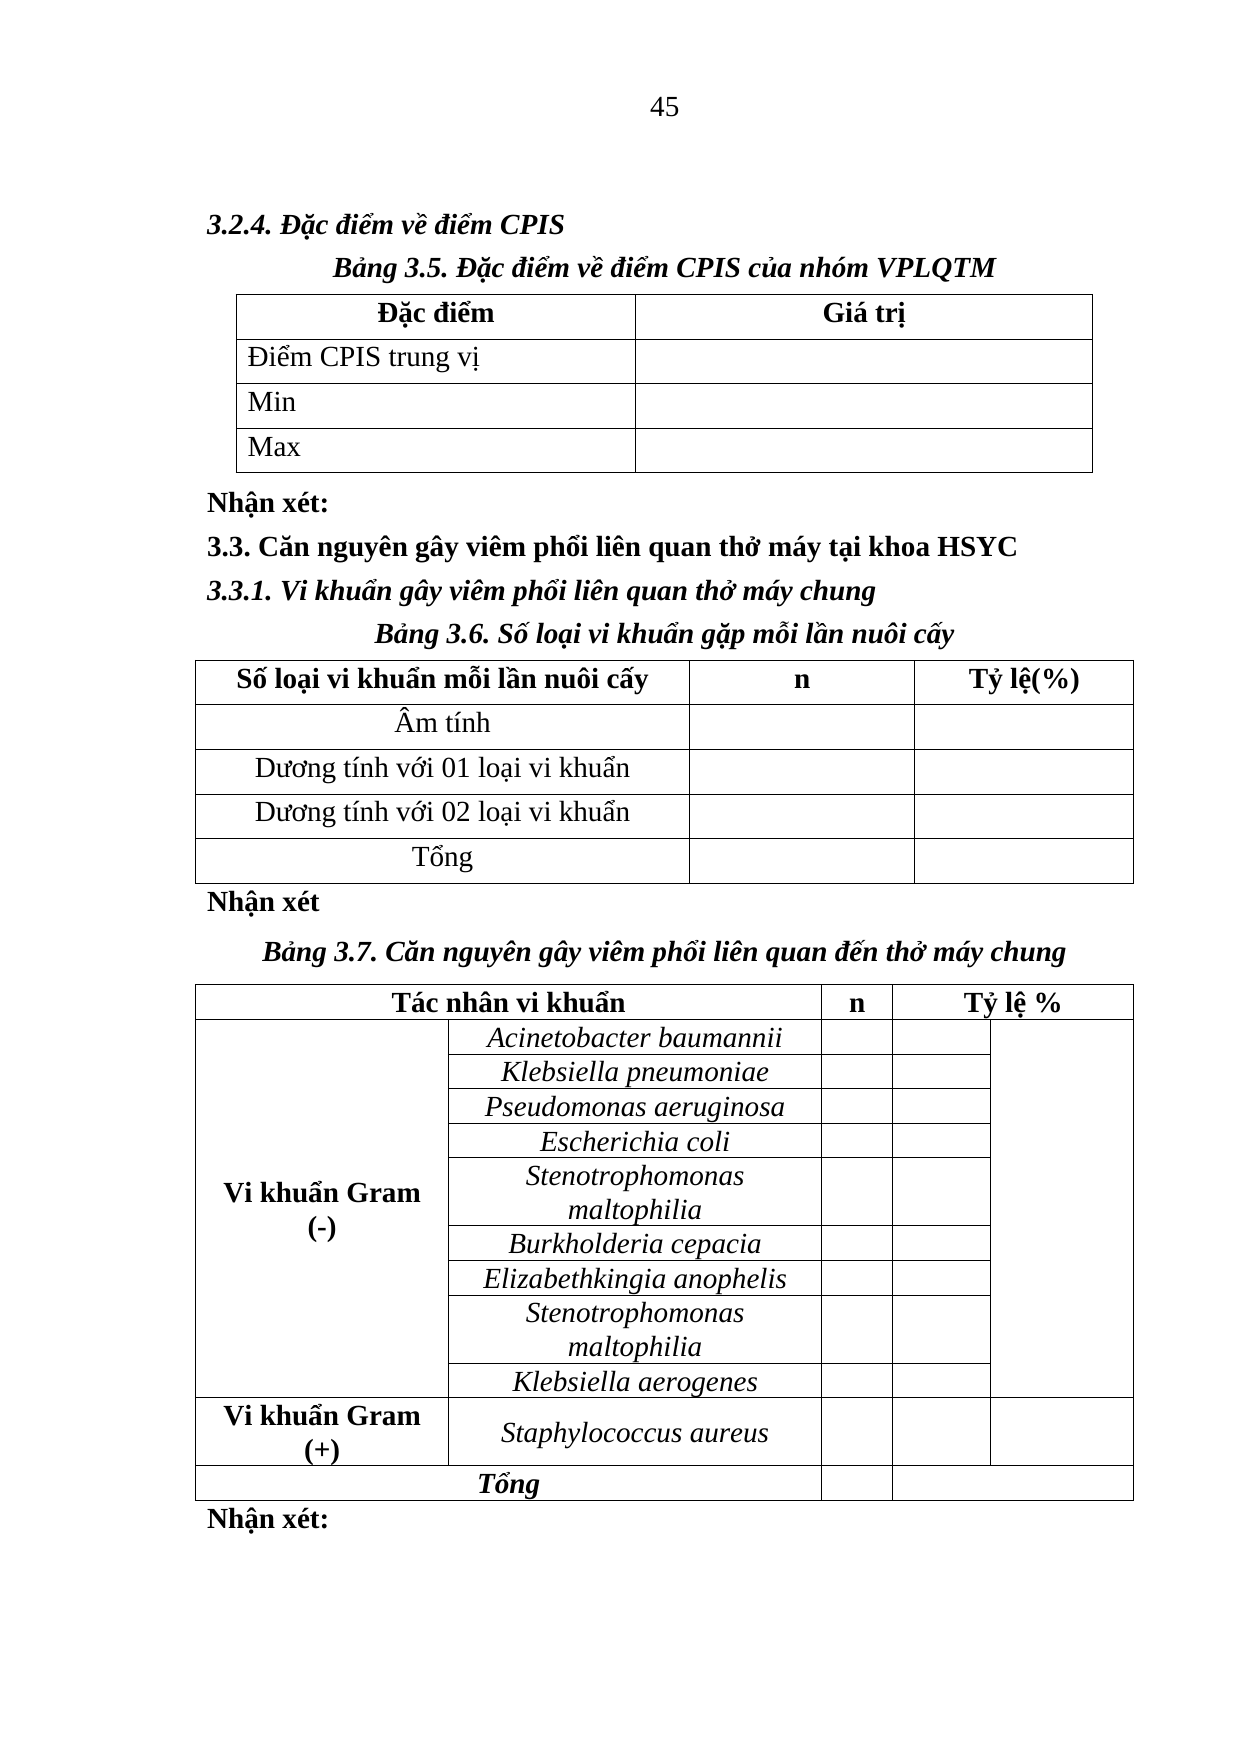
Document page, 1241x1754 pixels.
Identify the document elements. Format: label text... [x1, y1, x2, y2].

table_cell Klebsiella aerogenes [449, 1364, 821, 1397]
text 3.3.1. Vi khuẩn gây viêm phổi liên quan thở máy chung [207, 573, 1122, 606]
table_cell [915, 795, 1133, 838]
table_cell [822, 1398, 892, 1465]
table_cell [893, 1466, 1133, 1500]
table_cell [822, 1226, 892, 1260]
table_cell [893, 1055, 990, 1088]
table_header Tác nhân vi khuẩn [196, 985, 821, 1019]
text 3.2.4. Đặc điểm về điểm CPIS [207, 207, 1122, 240]
table_cell [893, 1089, 990, 1123]
table_header Số loại vi khuẩn mỗi lần nuôi cấy [196, 661, 689, 704]
table_cell [636, 384, 1092, 428]
table_header n [690, 661, 914, 704]
table_cell [893, 1364, 990, 1397]
table_cell Klebsiella pneumoniae [449, 1055, 821, 1088]
table_cell Điểm CPIS trung vị [237, 340, 635, 383]
table_cell [690, 705, 914, 749]
table_header Đặc điểm [237, 295, 635, 338]
table_cell [893, 1296, 990, 1363]
table_cell [822, 1296, 892, 1363]
table_cell [915, 750, 1133, 793]
table_cell Pseudomonas aeruginosa [449, 1089, 821, 1123]
table_header Tỷ lệ(%) [915, 661, 1133, 704]
table_cell Min [237, 384, 635, 428]
table_cell [893, 1124, 990, 1157]
text Bảng 3.7. Căn nguyên gây viêm phổi liên quan đến thở máy chung [207, 934, 1122, 968]
table_cell [991, 1020, 1133, 1397]
table_cell Escherichia coli [449, 1124, 821, 1157]
table_cell [690, 839, 914, 883]
table_cell Âm tính [196, 705, 689, 749]
table_cell Burkholderia cepacia [449, 1226, 821, 1260]
table_header Tỷ lệ % [893, 985, 1133, 1019]
table_cell [822, 1261, 892, 1294]
table_cell Tổng [196, 839, 689, 883]
text Bảng 3.5. Đặc điểm về điểm CPIS của nhóm VPLQTM [207, 250, 1122, 284]
text Nhận xét [207, 884, 1122, 917]
table_cell Stenotrophomonas maltophilia [449, 1296, 821, 1363]
table_cell [915, 839, 1133, 883]
table_cell [822, 1124, 892, 1157]
table_cell Vi khuẩn Gram (+) [196, 1398, 448, 1465]
table_cell [690, 795, 914, 838]
table_cell Vi khuẩn Gram (-) [196, 1020, 448, 1397]
text Bảng 3.6. Số loại vi khuẩn gặp mỗi lần nuôi cấy [207, 616, 1122, 650]
table_header n [822, 985, 892, 1019]
table_cell Staphylococcus aureus [449, 1398, 821, 1465]
table_cell Dương tính với 01 loại vi khuẩn [196, 750, 689, 793]
table_cell [893, 1226, 990, 1260]
table_cell [893, 1158, 990, 1225]
table_cell [822, 1020, 892, 1053]
table_cell [893, 1261, 990, 1294]
table_cell Acinetobacter baumannii [449, 1020, 821, 1053]
table_cell [991, 1398, 1133, 1465]
table_cell [636, 340, 1092, 383]
table_cell [893, 1020, 990, 1053]
table_cell [822, 1466, 892, 1500]
table_cell Elizabethkingia anophelis [449, 1261, 821, 1294]
text 3.3. Căn nguyên gây viêm phổi liên quan thở máy tại khoa HSYC [207, 529, 1122, 563]
table_cell [690, 750, 914, 793]
text Nhận xét: [207, 1501, 1122, 1534]
table_cell [893, 1398, 990, 1465]
table_cell Tổng [196, 1466, 821, 1500]
table_header Giá trị [636, 295, 1092, 338]
table_cell [636, 429, 1092, 472]
table_cell Dương tính với 02 loại vi khuẩn [196, 795, 689, 838]
table_cell Stenotrophomonas maltophilia [449, 1158, 821, 1225]
table_cell [822, 1055, 892, 1088]
table_cell [822, 1364, 892, 1397]
text Nhận xét: [207, 486, 1122, 519]
table_cell Max [237, 429, 635, 472]
table_cell [822, 1089, 892, 1123]
table_cell [915, 705, 1133, 749]
table_cell [822, 1158, 892, 1225]
